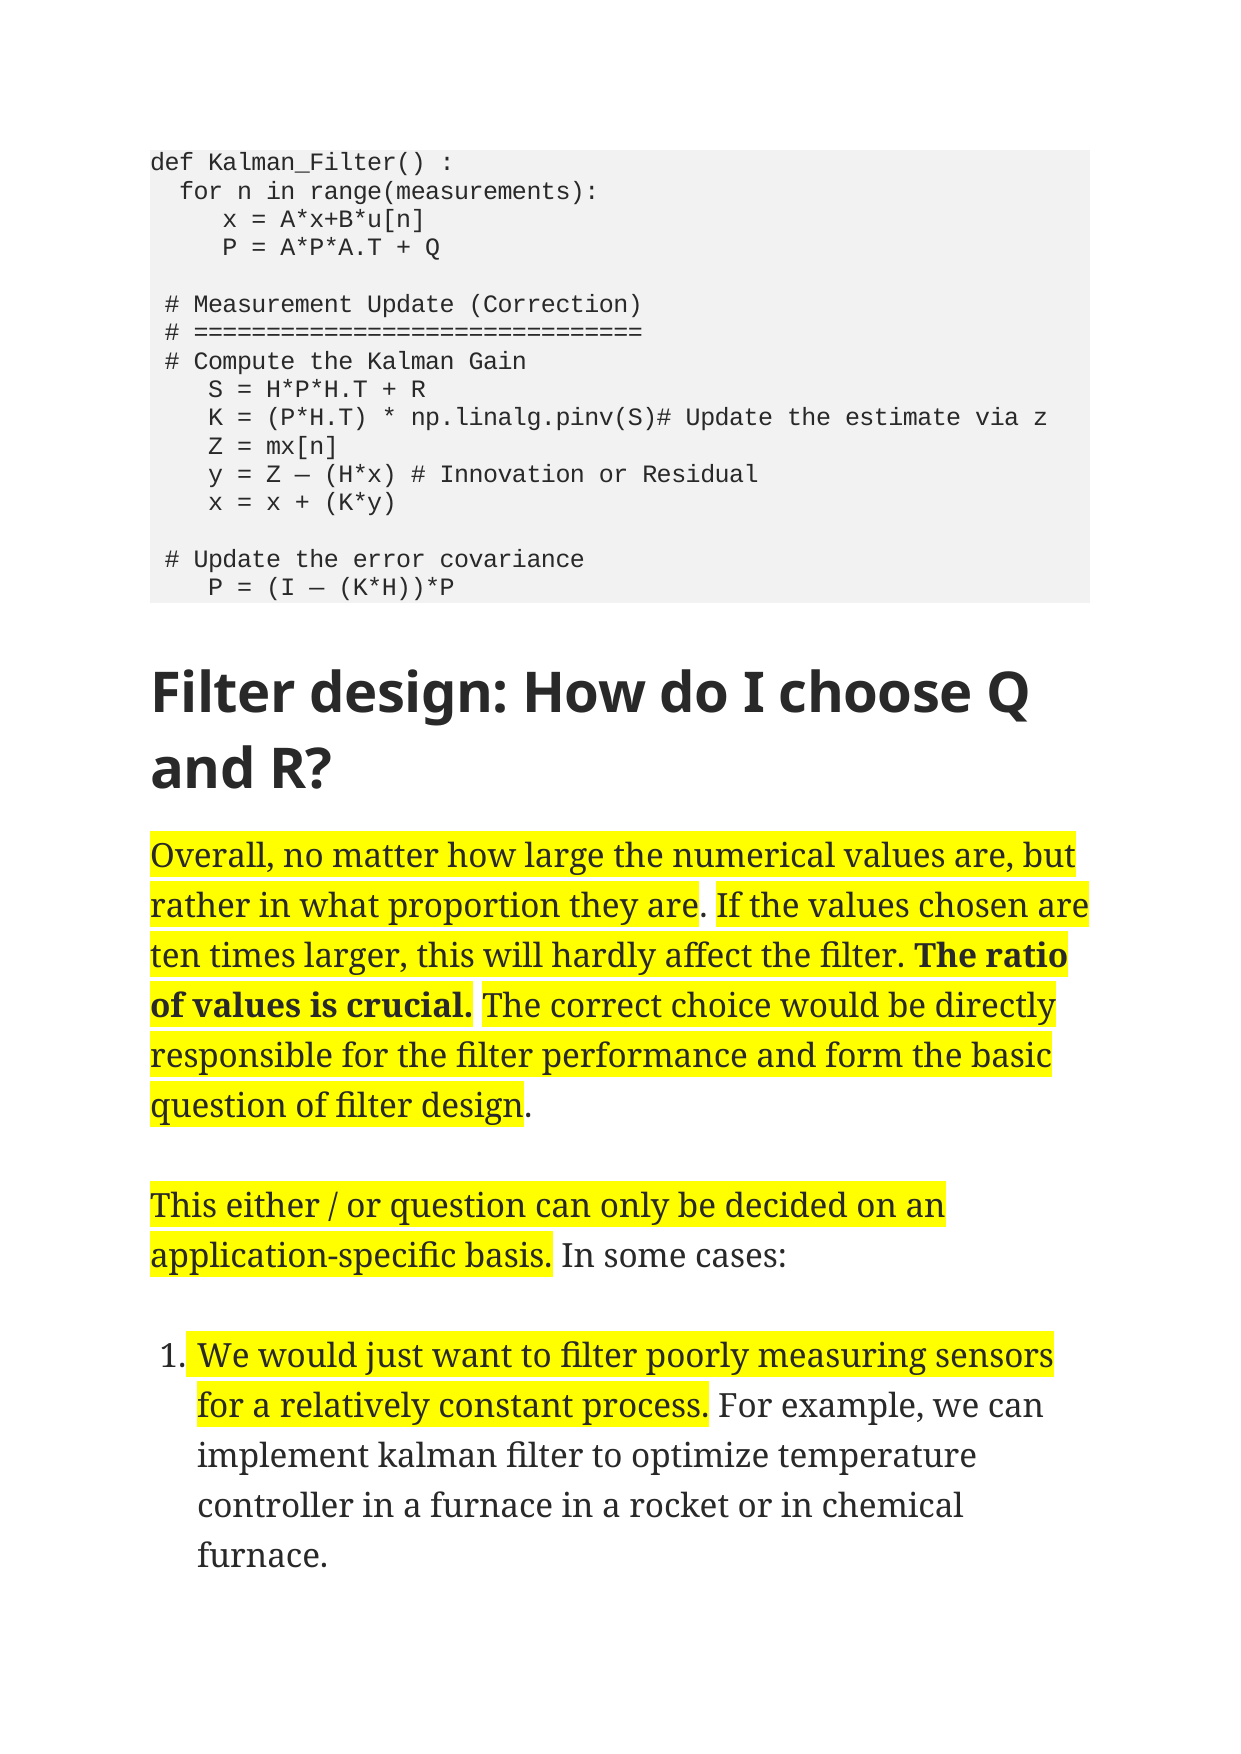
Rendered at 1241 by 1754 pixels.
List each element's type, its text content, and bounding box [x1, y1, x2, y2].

text def Kalman_Filter() : for n in range(measurements): x = A*x+B*u[n] P = A*P*A.T + Q # Measurement Update (Correction) # =============================== # Compute the Kalman Gain S = H*P*H.T + R K = (P*H.T) * np.linalg.pinv(S)# Update the estimate via z Z = mx[n] y = Z — (H*x) # Innovation or Residual x = x + (K*y) # Update the error covariance P = (I — (K*H))*P [150, 150, 1090, 603]
list We would just want to filter poorly measuring sensors for a relatively constant process. For example, we can implement kalman filter to optimize temperature controller in a furnace in a rocket or in chemical furnace. [159, 1327, 1090, 1577]
text This either / or question can only be decided on an application-specific basis. In some cases: [150, 1177, 1090, 1277]
subtitle Filter design: How do I choose Q and R? [150, 652, 1090, 805]
text Overall, no matter how large the numerical values are, but rather in what proportion they are. If the values chosen are ten times larger, this will hardly affect the filter. The ratio of values ​​is crucial. The correct choice would be directly responsible for the filter performance and form the basic question of filter design. [150, 827, 1090, 1127]
